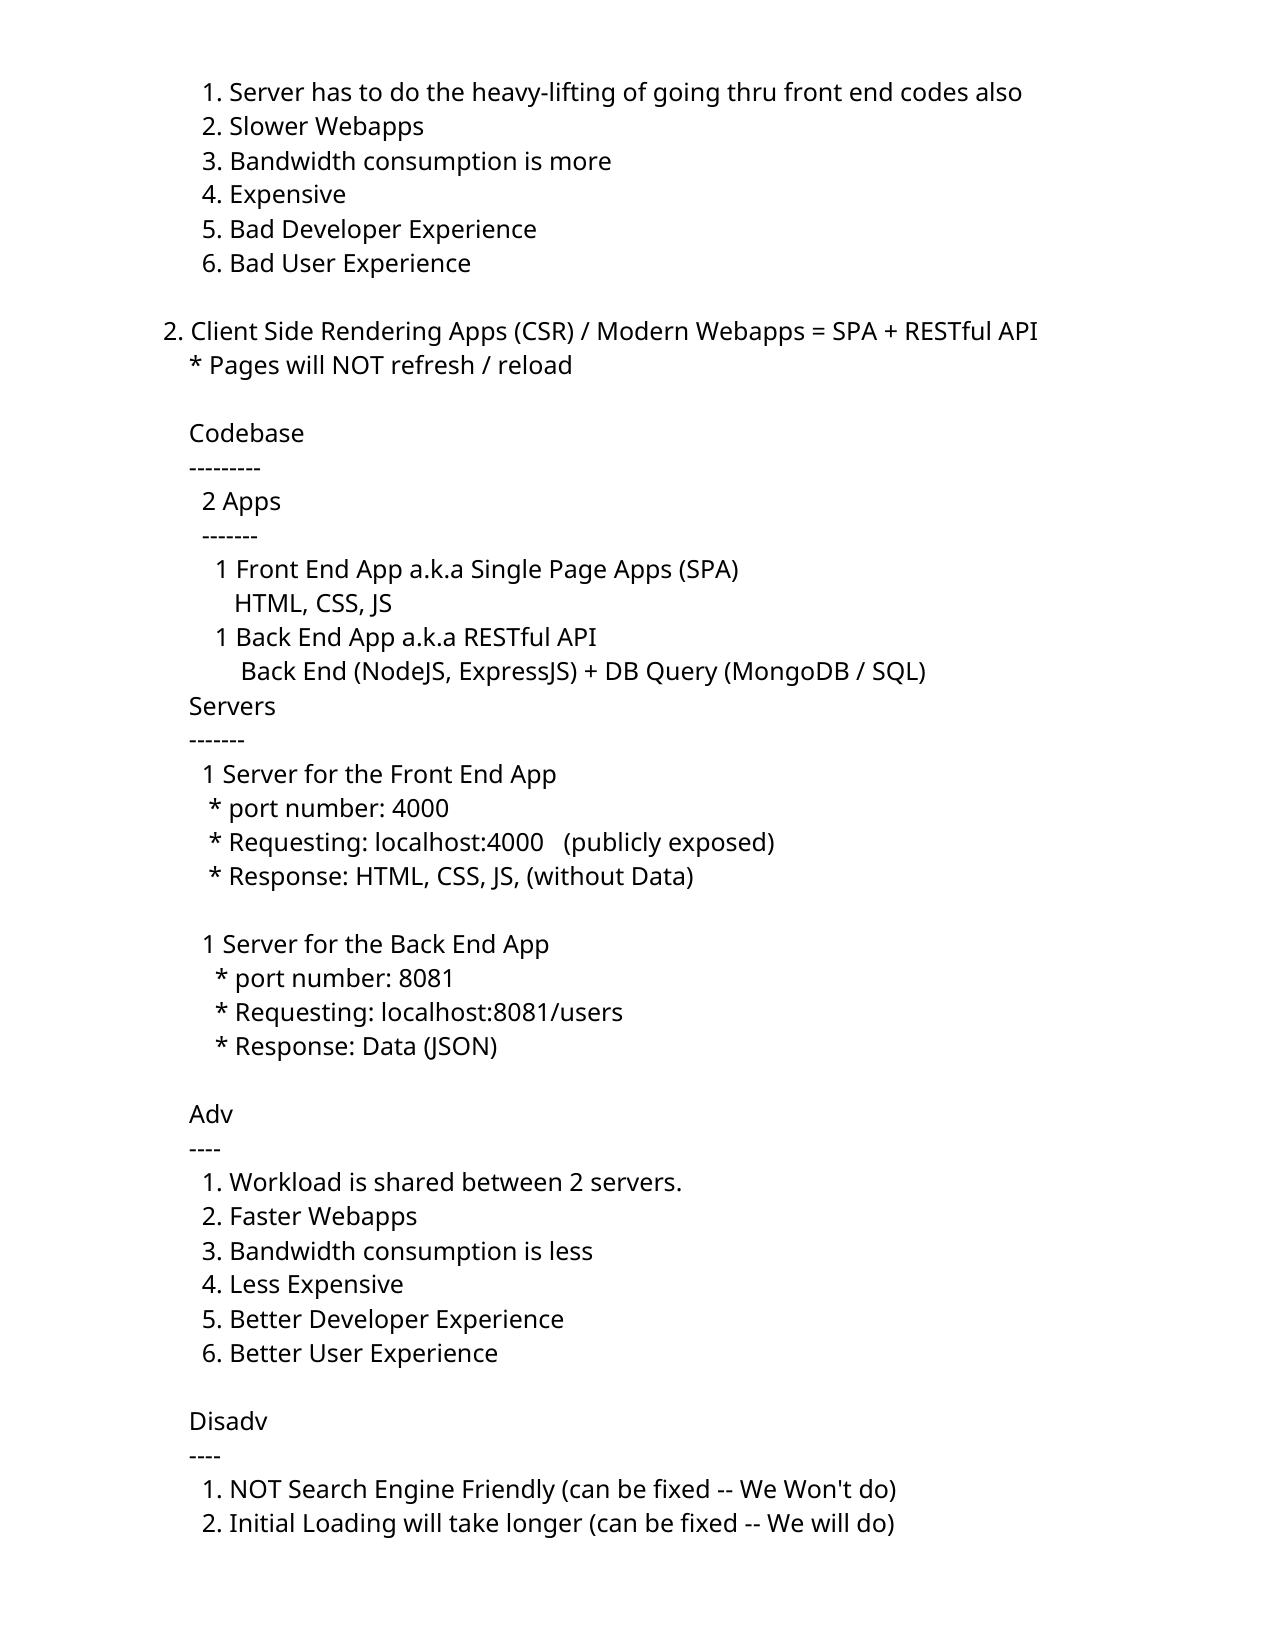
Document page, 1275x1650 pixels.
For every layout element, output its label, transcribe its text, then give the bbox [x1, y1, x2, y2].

text * Requesting: localhost:8081/users [150, 995, 1125, 1029]
text ---- [150, 1131, 1125, 1165]
text Adv [150, 1097, 1125, 1131]
text ---- [150, 1437, 1125, 1472]
text --------- [150, 450, 1125, 484]
text 2. Initial Loading will take longer (can be fixed -- We will do) [150, 1506, 1125, 1540]
text 2 Apps [150, 484, 1125, 518]
text * Response: Data (JSON) [150, 1029, 1125, 1063]
text ------- [150, 518, 1125, 552]
text Servers [150, 688, 1125, 722]
text 1 Front End App a.k.a Single Page Apps (SPA) [150, 552, 1125, 586]
text * Response: HTML, CSS, JS, (without Data) [150, 858, 1125, 892]
text 3. Bandwidth consumption is less [150, 1233, 1125, 1267]
text 1 Server for the Front End App [150, 756, 1125, 790]
text 6. Bad User Experience [150, 245, 1125, 279]
text * Pages will NOT refresh / reload [150, 347, 1125, 382]
text 4. Expensive [150, 177, 1125, 211]
text Back End (NodeJS, ExpressJS) + DB Query (MongoDB / SQL) [150, 654, 1125, 688]
text 5. Bad Developer Experience [150, 211, 1125, 245]
text 2. Slower Webapps [150, 109, 1125, 143]
text 5. Better Developer Experience [150, 1301, 1125, 1335]
text 1 Server for the Back End App [150, 927, 1125, 961]
text ------- [150, 722, 1125, 756]
text 1 Back End App a.k.a RESTful API [150, 620, 1125, 654]
text * port number: 8081 [150, 961, 1125, 995]
text 4. Less Expensive [150, 1267, 1125, 1301]
text 1. NOT Search Engine Friendly (can be fixed -- We Won't do) [150, 1472, 1125, 1506]
text HTML, CSS, JS [150, 586, 1125, 620]
text 2. Faster Webapps [150, 1199, 1125, 1233]
text * Requesting: localhost:4000 (publicly exposed) [150, 824, 1125, 858]
text 1. Workload is shared between 2 servers. [150, 1165, 1125, 1199]
text 6. Better User Experience [150, 1335, 1125, 1369]
text 3. Bandwidth consumption is more [150, 143, 1125, 177]
text * port number: 4000 [150, 790, 1125, 824]
text Disadv [150, 1403, 1125, 1437]
text 2. Client Side Rendering Apps (CSR) / Modern Webapps = SPA + RESTful API [150, 313, 1125, 347]
text Codebase [150, 416, 1125, 450]
text 1. Server has to do the heavy-lifting of going thru front end codes also [150, 75, 1125, 109]
